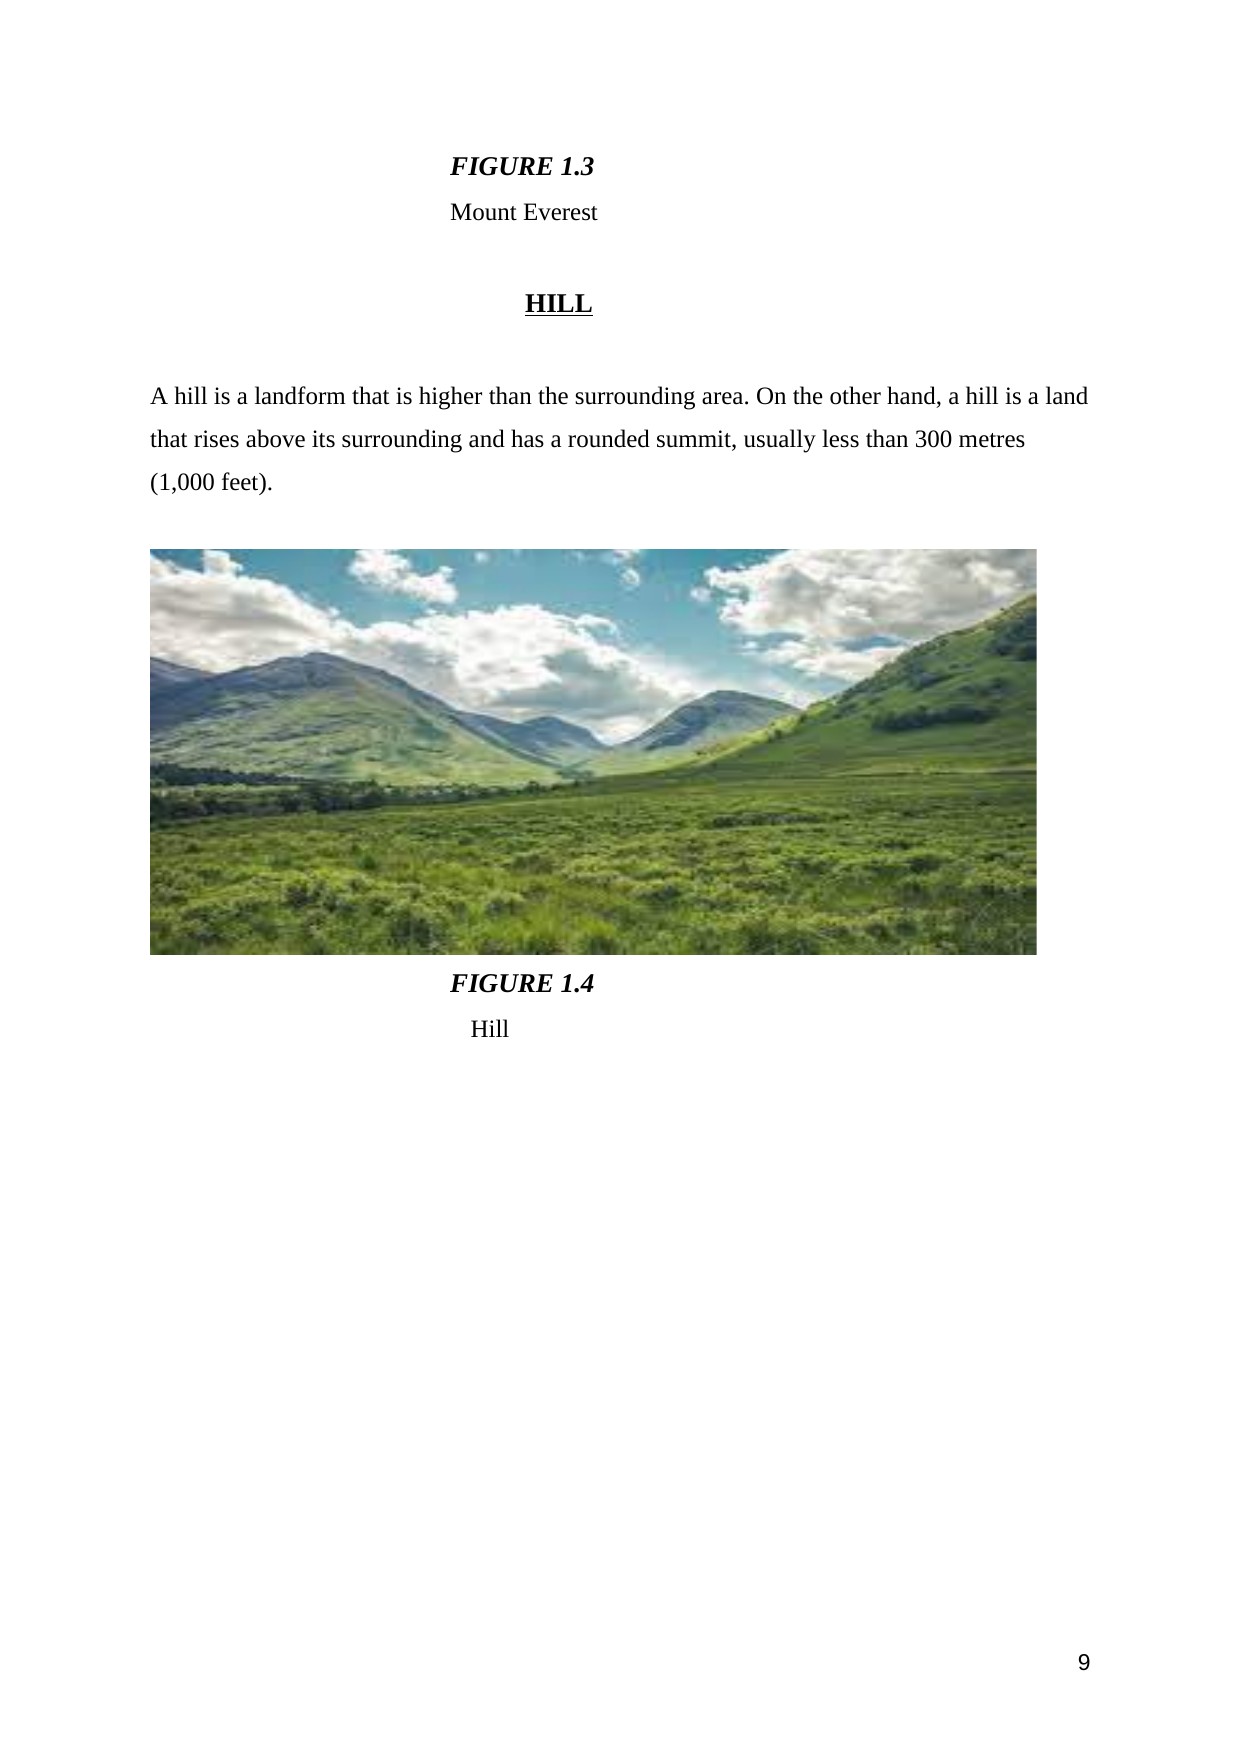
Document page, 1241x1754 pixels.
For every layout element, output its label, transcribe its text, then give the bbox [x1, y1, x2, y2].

text FIGURE 1.4 [150, 967, 1090, 999]
text FIGURE 1.3 [150, 150, 1090, 181]
text Hill [150, 1014, 1090, 1043]
text HILL [450, 288, 1090, 319]
text A hill is a landform that is higher than the surrounding area. On the other hand, a hill is a land that rises above its surrounding and has a rounded summit, usually less than 300 metres (1,000 feet). [150, 381, 1090, 496]
picture [150, 549, 1037, 955]
text Mount Everest [150, 197, 1090, 225]
